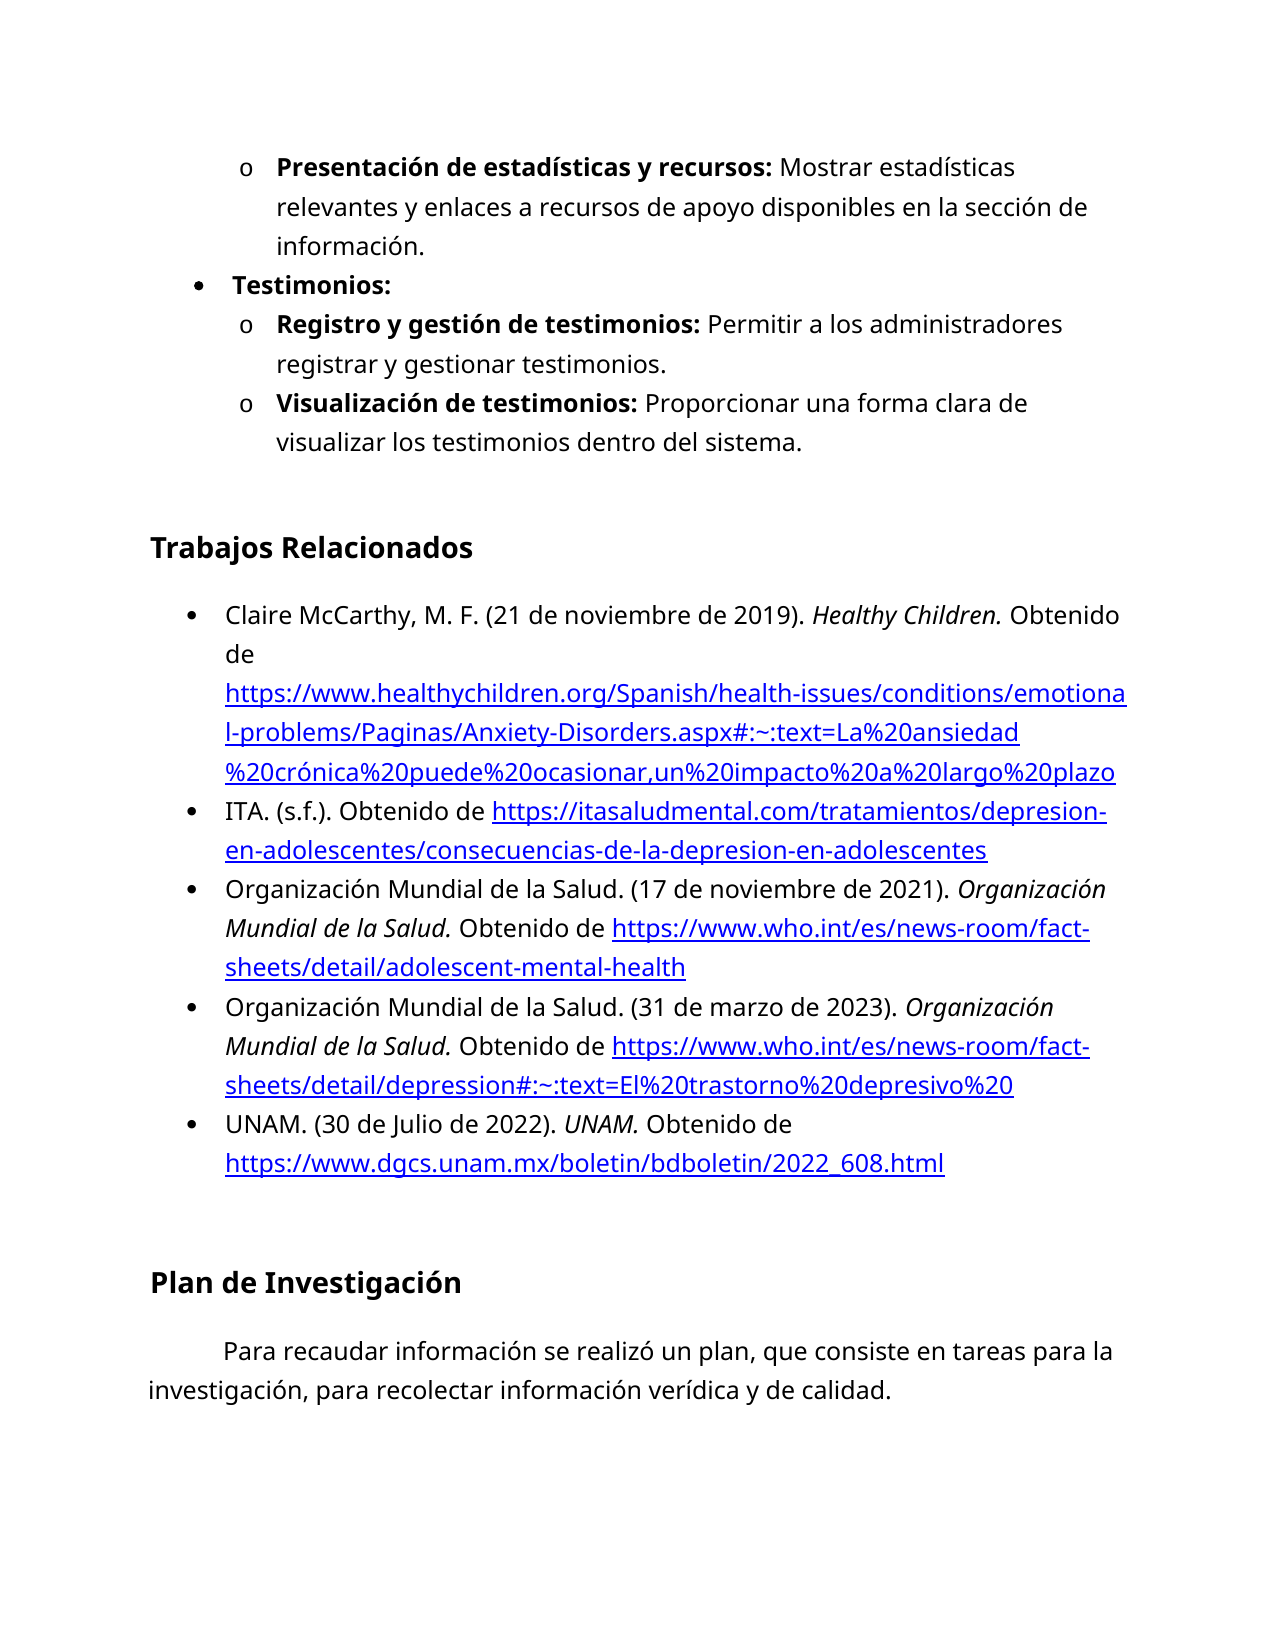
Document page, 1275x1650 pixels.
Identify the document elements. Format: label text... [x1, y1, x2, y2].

list UNAM. (30 de Julio de 2022). UNAM. Obtenido de https://www.dgcs.unam.mx/boletin/bdboletin/2022_608.html [187, 1107, 1127, 1180]
subtitle Trabajos Relacionados [150, 527, 1125, 567]
list Organización Mundial de la Salud. (31 de marzo de 2023). Organización Mundial de la Salud. Obtenido de https://www.who.int/es/news-room/fact-sheets/detail/depression#:~:text=El%20trastorno%20depresivo%20 [187, 989, 1127, 1102]
list Registro y gestión de testimonios: Permitir a los administradores registrar y gestionar testimonios. [238, 307, 1125, 380]
text Plan de Investigación [150, 1263, 1125, 1302]
list ITA. (s.f.). Obtenido de https://itasaludmental.com/tratamientos/depresion-en-adolescentes/consecuencias-de-la-depresion-en-adolescentes [187, 793, 1127, 867]
list Presentación de estadísticas y recursos: Mostrar estadísticas relevantes y enlaces a recursos de apoyo disponibles en la sección de información. [238, 150, 1125, 263]
list Organización Mundial de la Salud. (17 de noviembre de 2021). Organización Mundial de la Salud. Obtenido de https://www.who.int/es/news-room/fact-sheets/detail/adolescent-mental-health [187, 872, 1127, 984]
list Testimonios: [194, 268, 1125, 302]
list Claire McCarthy, M. F. (21 de noviembre de 2019). Healthy Children. Obtenido de https://www.healthychildren.org/Spanish/health-issues/conditions/emotional-problems/Paginas/Anxiety-Disorders.aspx#:~:text=La%20ansiedad%20crónica%20puede%20ocasionar,un%20impacto%20a%20largo%20plazo [187, 598, 1127, 788]
list Visualización de testimonios: Proporcionar una forma clara de visualizar los testimonios dentro del sistema. [238, 385, 1125, 459]
text Para recaudar información se realizó un plan, que consiste en tareas para la investigación, para recolectar información verídica y de calidad. [148, 1333, 1127, 1407]
